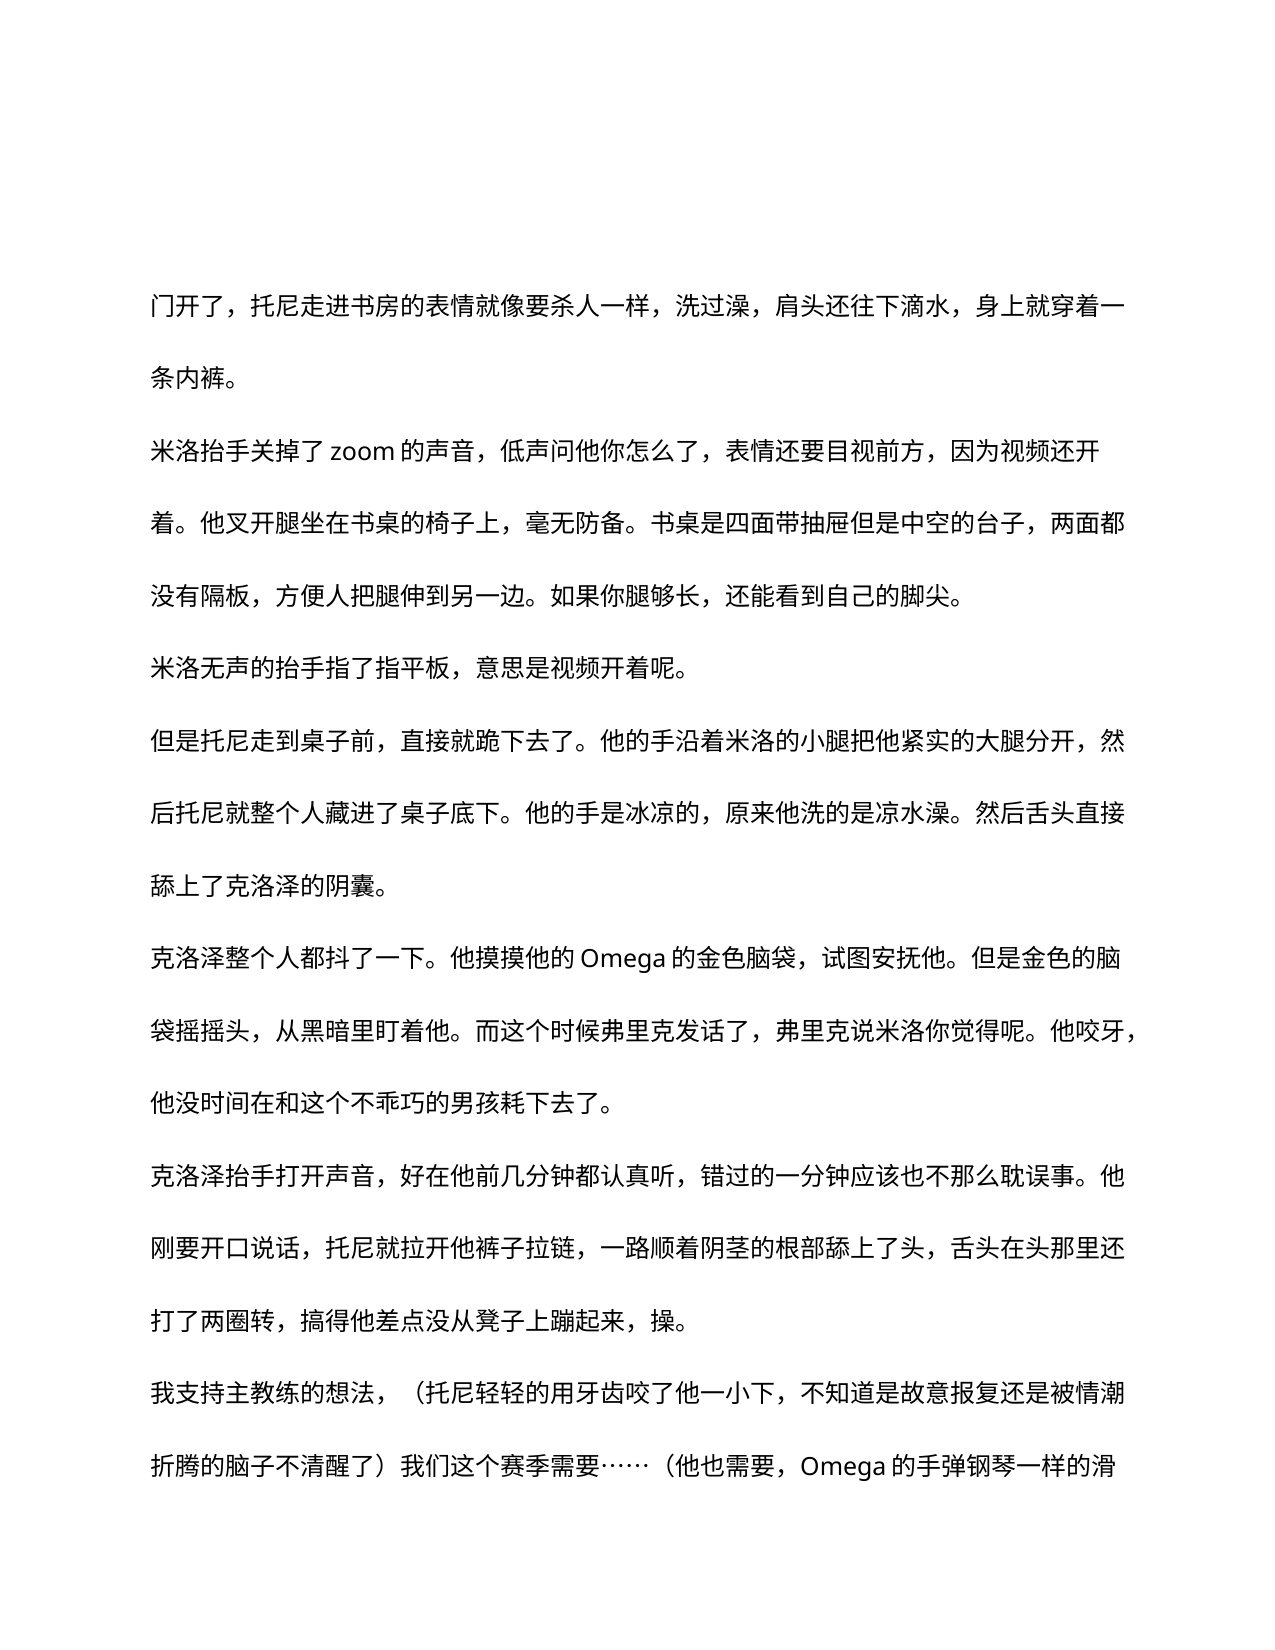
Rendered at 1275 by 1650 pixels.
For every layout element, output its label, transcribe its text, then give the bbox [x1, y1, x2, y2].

text 克洛泽整个人都抖了一下。他摸摸他的Omega的金色脑袋，试图安抚他。但是金色的脑袋摇摇头，从黑暗里盯着他。而这个时候弗里克发话了，弗里克说米洛你觉得呢。他咬牙，他没时间在和这个不乖巧的男孩耗下去了。 [150, 939, 1125, 1120]
text 米洛抬手关掉了zoom的声音，低声问他你怎么了，表情还要目视前方，因为视频还开着。他叉开腿坐在书桌的椅子上，毫无防备。书桌是四面带抽屉但是中空的台子，两面都没有隔板，方便人把腿伸到另一边。如果你腿够长，还能看到自己的脚尖。 [150, 431, 1125, 612]
text 但是托尼走到桌子前，直接就跪下去了。他的手沿着米洛的小腿把他紧实的大腿分开，然后托尼就整个人藏进了桌子底下。他的手是冰凉的，原来他洗的是凉水澡。然后舌头直接舔上了克洛泽的阴囊。 [150, 721, 1125, 902]
text 米洛无声的抬手指了指平板，意思是视频开着呢。 [150, 649, 1125, 685]
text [150, 1374, 1125, 1482]
text 克洛泽抬手打开声音，好在他前几分钟都认真听，错过的一分钟应该也不那么耽误事。他刚要开口说话，托尼就拉开他裤子拉链，一路顺着阴茎的根部舔上了头，舌头在头那里还打了两圈转，搞得他差点没从凳子上蹦起来，操。 [150, 1156, 1125, 1337]
text 门开了，托尼走进书房的表情就像要杀人一样，洗过澡，肩头还往下滴水，身上就穿着一条内裤。 [150, 286, 1125, 395]
